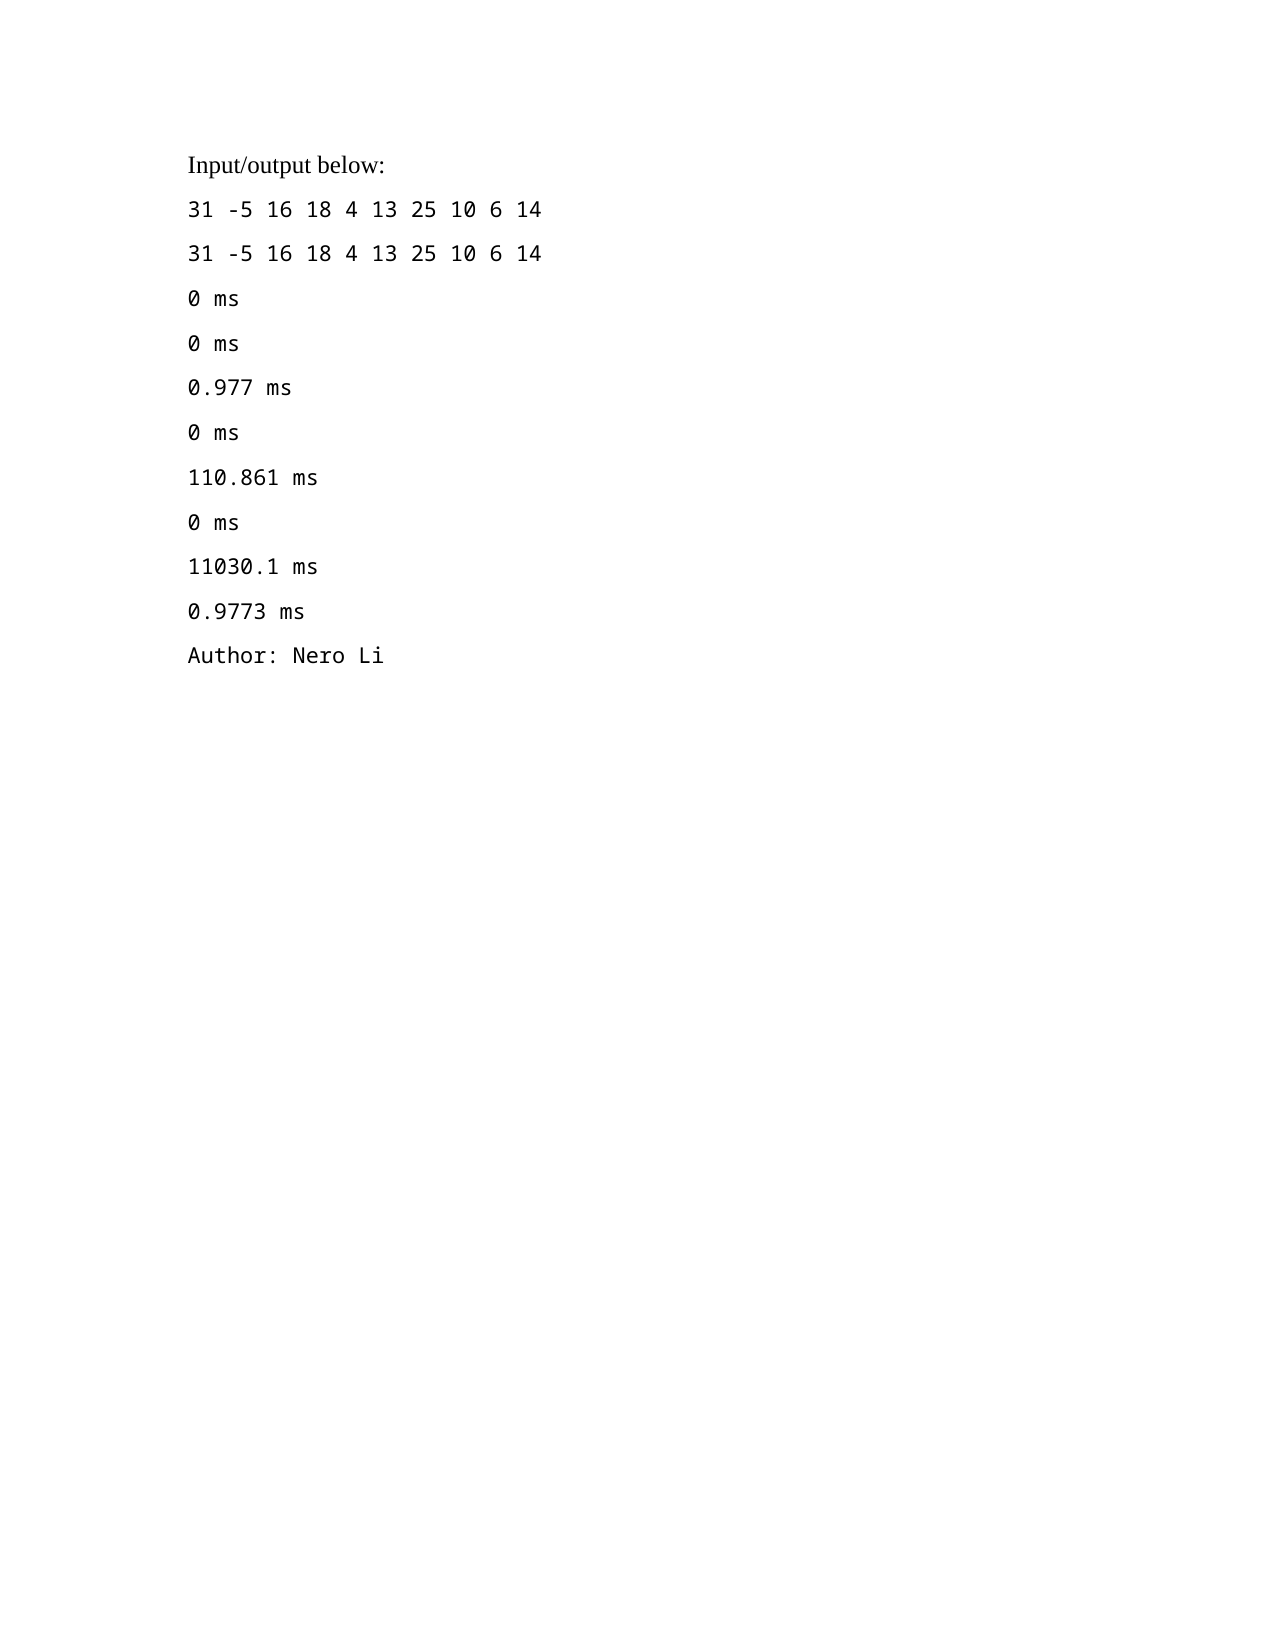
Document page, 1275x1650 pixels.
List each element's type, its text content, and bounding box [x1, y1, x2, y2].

text Input/output below: 31 -5 16 18 4 13 25 10 6 14 [187, 150, 1087, 223]
text 0 ms [187, 283, 1087, 313]
text Author: Nero Li [187, 641, 1087, 713]
text 0 ms [187, 417, 1087, 447]
text 11030.1 ms [187, 551, 1087, 581]
text 31 -5 16 18 4 13 25 10 6 14 [187, 238, 1087, 268]
text 0 ms [187, 328, 1087, 357]
text 0.977 ms [187, 372, 1087, 402]
text 110.861 ms [187, 462, 1087, 492]
text 0.9773 ms [187, 596, 1087, 626]
text 0 ms [187, 506, 1087, 536]
